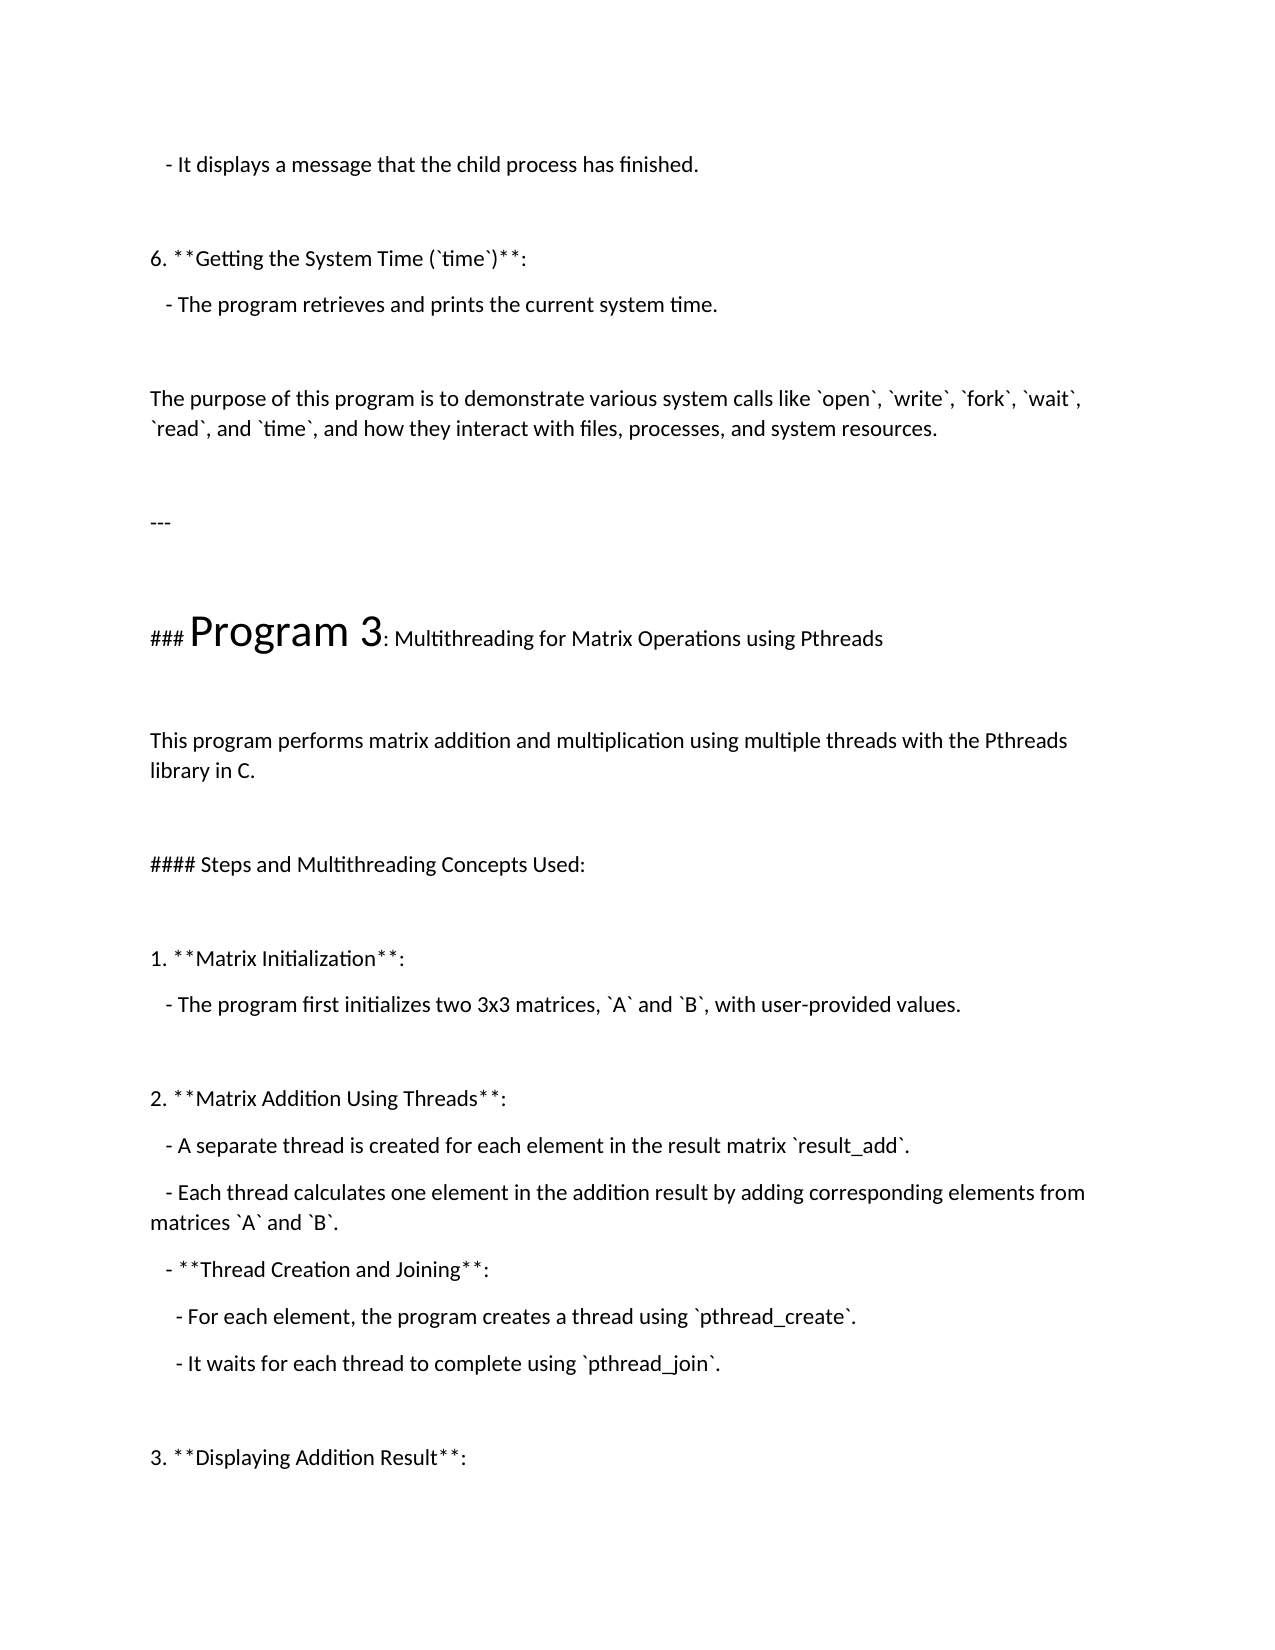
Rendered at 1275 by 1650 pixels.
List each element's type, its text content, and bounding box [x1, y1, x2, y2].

text --- [150, 508, 1125, 536]
text 1. **Matrix Initialization**: [150, 944, 1125, 972]
text 3. **Displaying Addition Result**: [150, 1443, 1125, 1471]
text - It waits for each thread to complete using `pthread_join`. [150, 1349, 1125, 1377]
text - The program retrieves and prints the current system time. [150, 291, 1125, 319]
text 6. **Getting the System Time (`time`)**: [150, 244, 1125, 272]
text - For each element, the program creates a thread using `pthread_create`. [150, 1302, 1125, 1330]
text - A separate thread is created for each element in the result matrix `result_add`. [150, 1131, 1125, 1159]
text - It displays a message that the child process has finished. [150, 150, 1125, 178]
text - **Thread Creation and Joining**: [150, 1255, 1125, 1283]
text This program performs matrix addition and multiplication using multiple threads with the Pthreads library in C. [150, 726, 1125, 784]
text 2. **Matrix Addition Using Threads**: [150, 1084, 1125, 1112]
text ### Program 3: Multithreading for Matrix Operations using Pthreads [150, 602, 1125, 658]
text #### Steps and Multithreading Concepts Used: [150, 850, 1125, 878]
text - The program first initializes two 3x3 matrices, `A` and `B`, with user-provided values. [150, 991, 1125, 1018]
text - Each thread calculates one element in the addition result by adding corresponding elements from matrices `A` and `B`. [150, 1178, 1125, 1236]
text The purpose of this program is to demonstrate various system calls like `open`, `write`, `fork`, `wait`, `read`, and `time`, and how they interact with files, processes, and system resources. [150, 384, 1125, 443]
